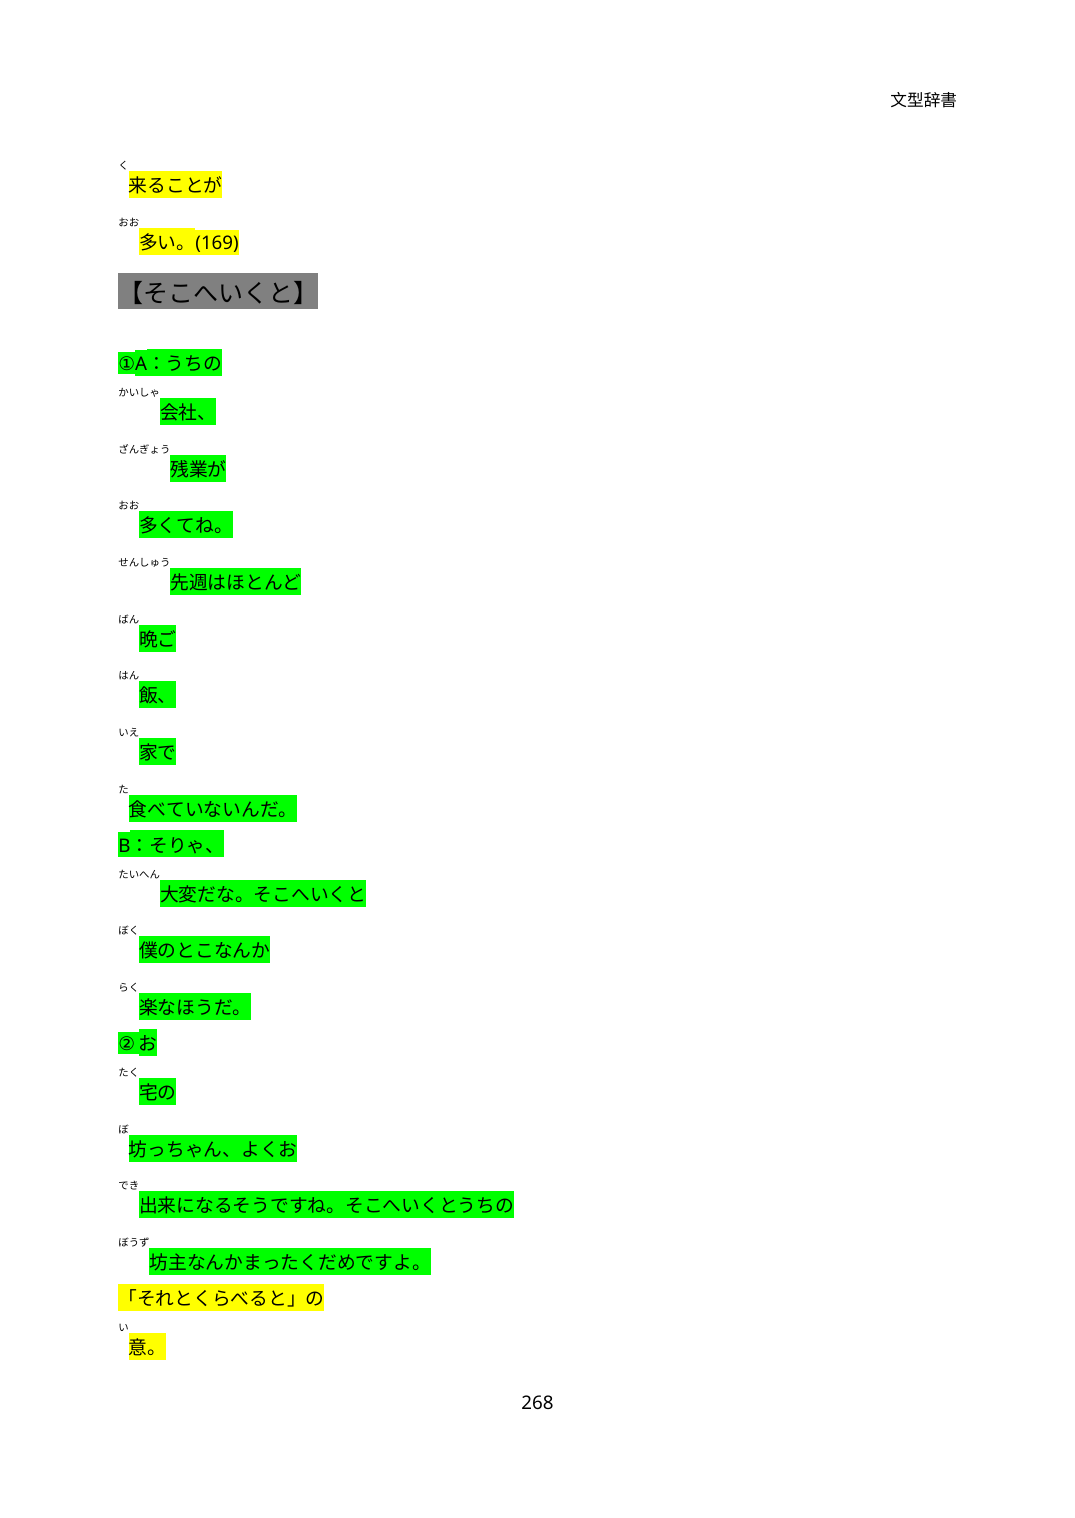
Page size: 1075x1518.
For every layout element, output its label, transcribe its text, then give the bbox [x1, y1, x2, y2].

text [118, 320, 957, 1368]
subtitle 【そこへいくと】 [118, 263, 957, 320]
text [118, 150, 957, 263]
